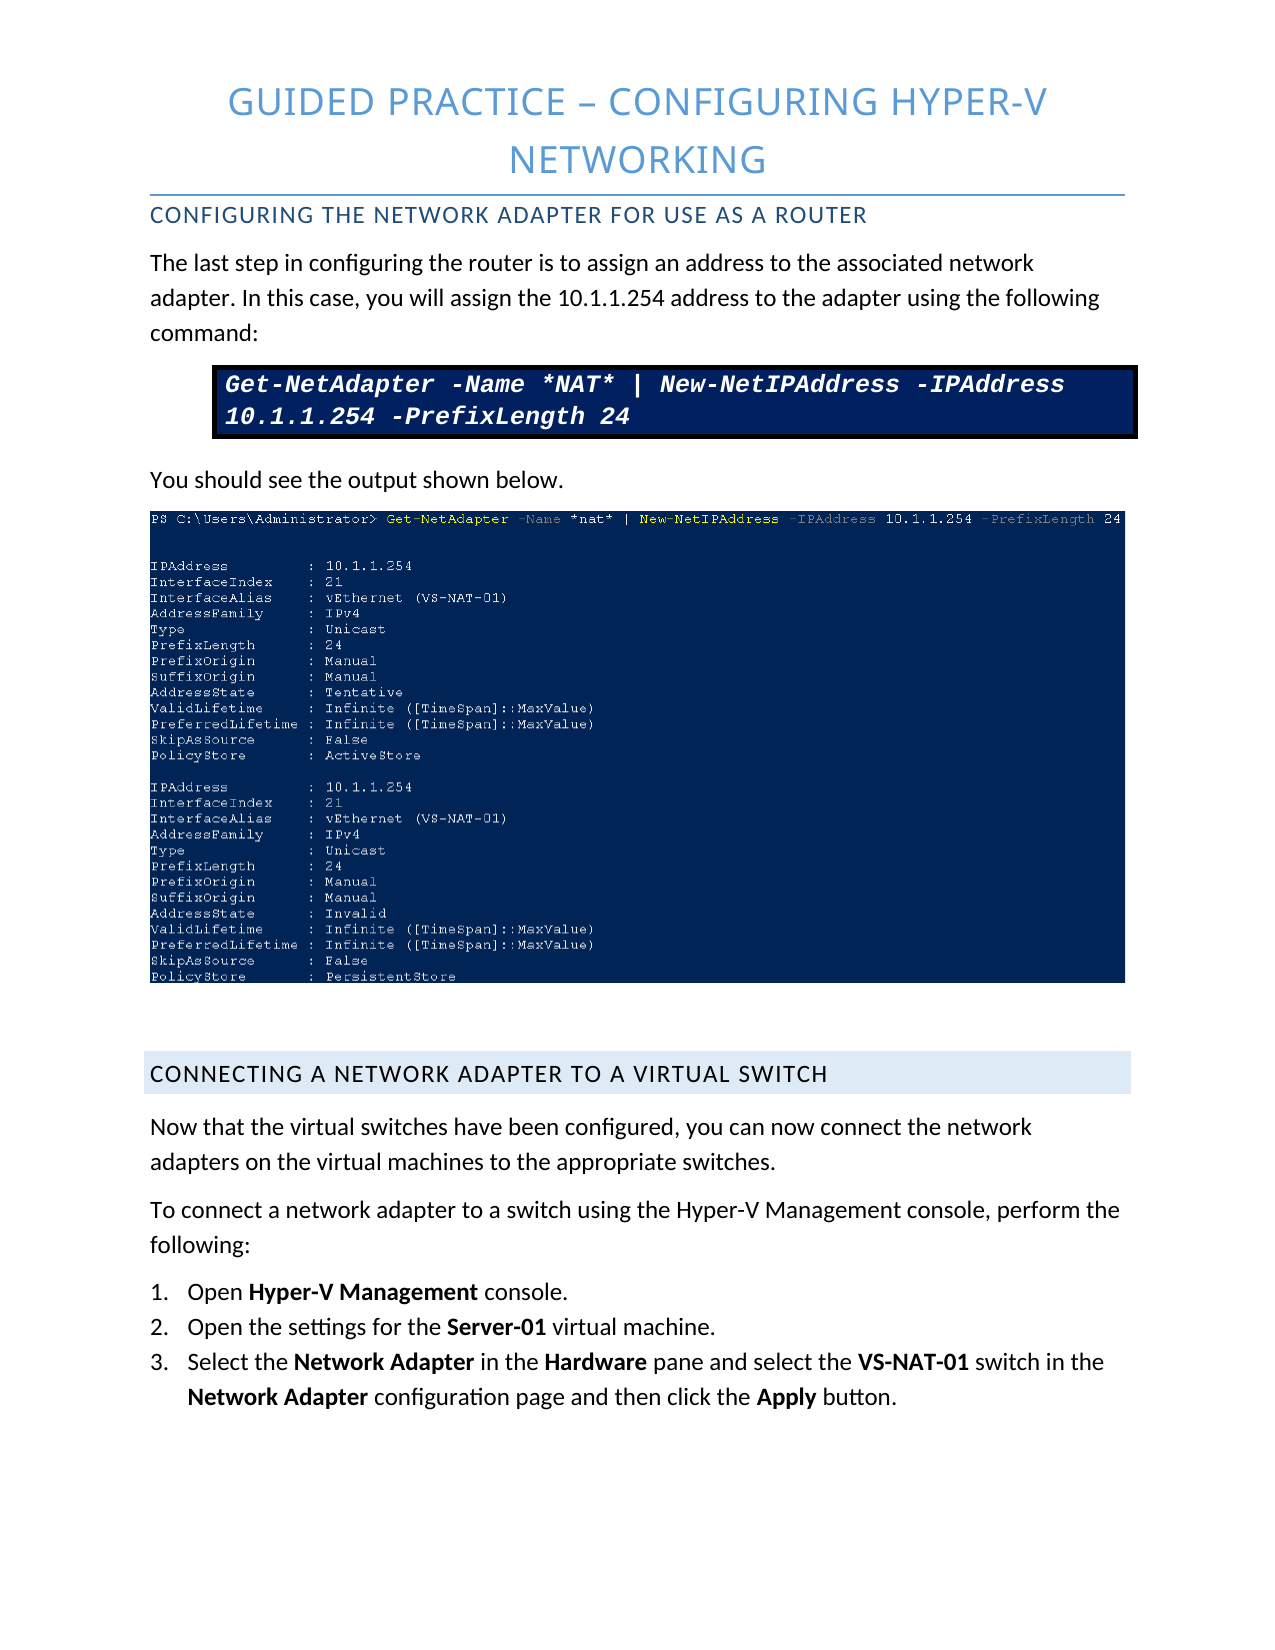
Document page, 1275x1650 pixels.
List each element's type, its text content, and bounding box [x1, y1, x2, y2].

text The last step in configuring the router is to assign an address to the associated network adapter. In this case, you will assign the 10.1.1.254 address to the adapter using the following command: [150, 247, 1125, 348]
subtitle Configuring the Network Adapter for use as a Router [150, 196, 1125, 230]
list Select the Network Adapter in the Hardware pane and select the VS-NAT-01 switch in the Network Adapter configuration page and then click the Apply button. [150, 1346, 1125, 1412]
text Get-NetAdapter -Name *NAT* | New-NetIPAddress -IPAddress 10.1.1.254 -PrefixLength 24 [217, 370, 1133, 434]
text To connect a network adapter to a switch using the Hyper-V Management console, perform the following: [150, 1194, 1125, 1259]
text Now that the virtual switches have been configured, you can now connect the network adapters on the virtual machines to the appropriate switches. [150, 1111, 1125, 1177]
subtitle Connecting a Network Adapter to a virtual switch [150, 1058, 1125, 1088]
picture [150, 511, 1125, 983]
list Open the settings for the Server-01 virtual machine. [150, 1311, 1125, 1342]
list Open Hyper-V Management console. [150, 1276, 1125, 1307]
text You should see the output shown below. [150, 464, 1125, 494]
